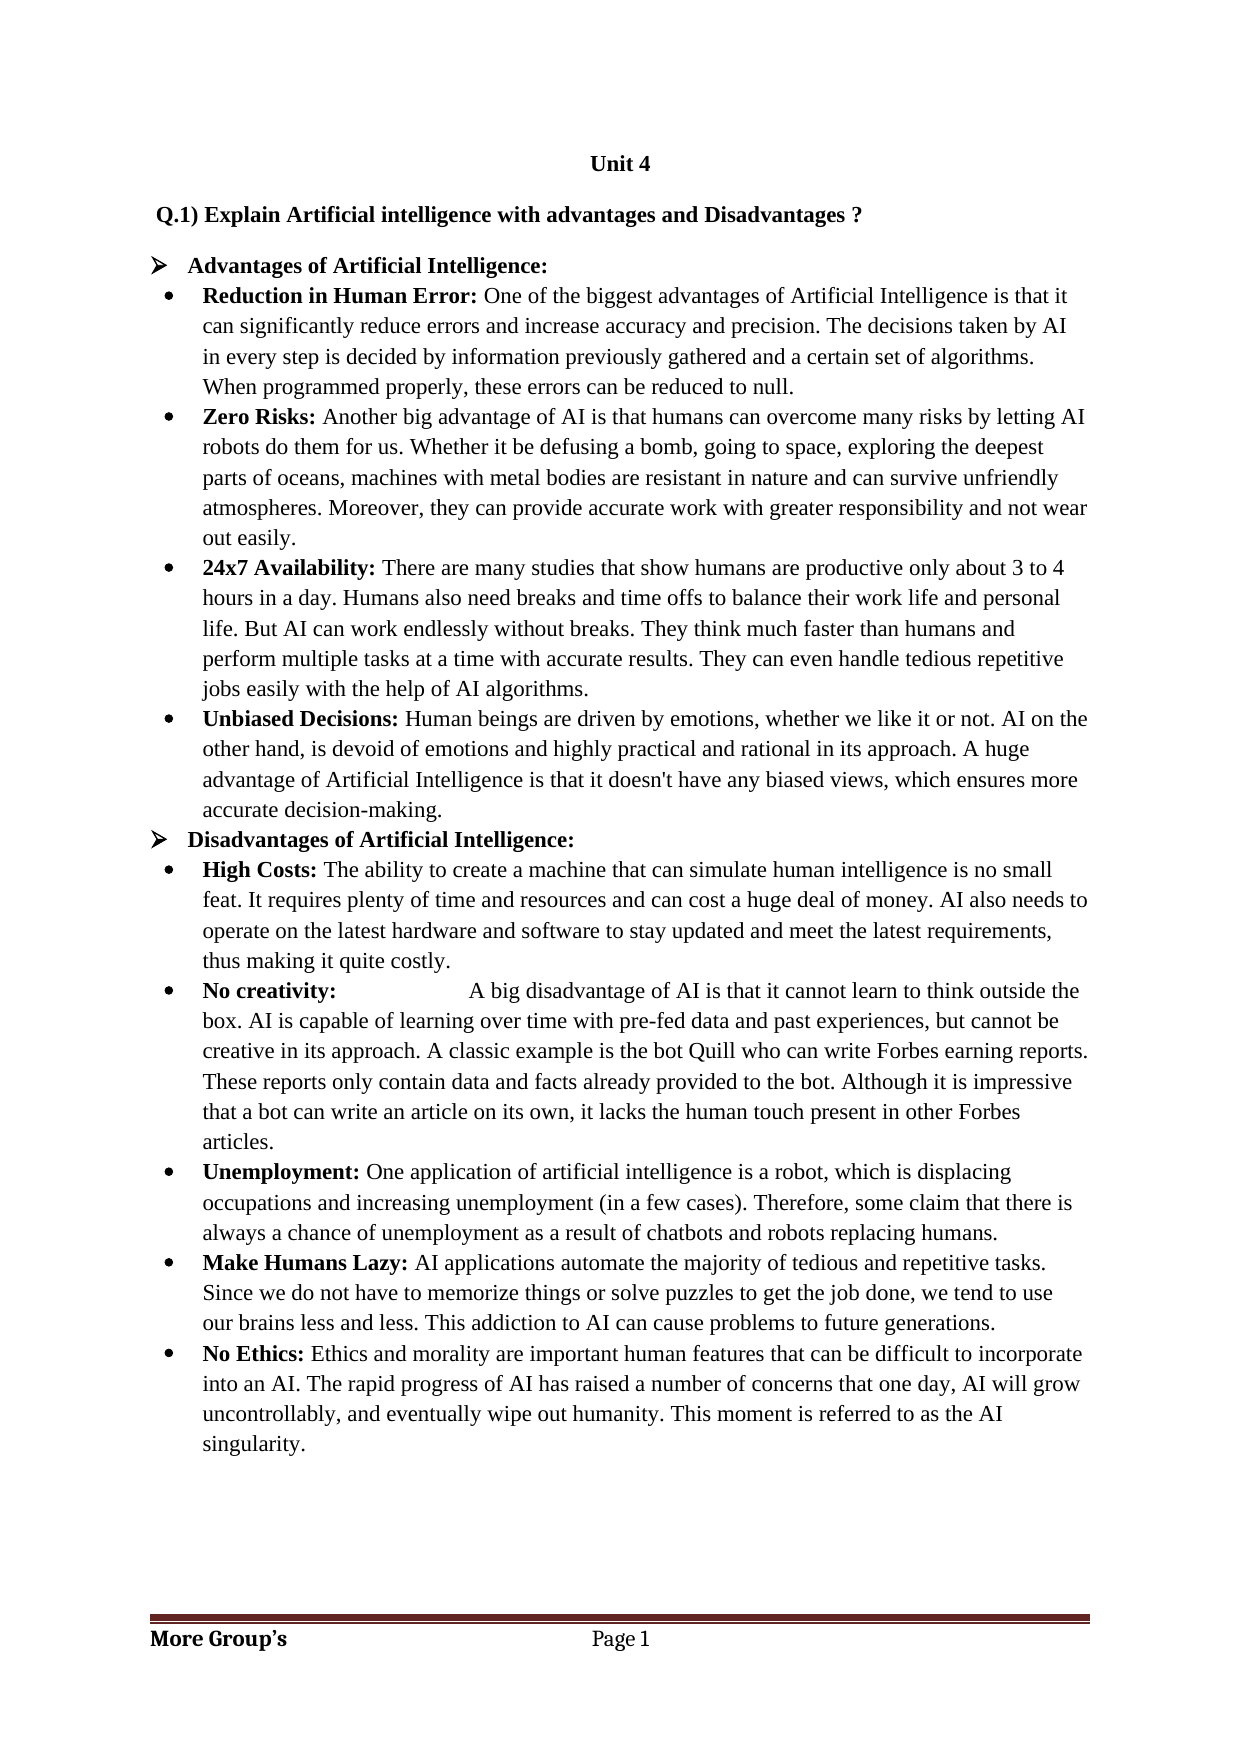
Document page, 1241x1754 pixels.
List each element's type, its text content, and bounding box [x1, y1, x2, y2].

list Unemployment: One application of artificial intelligence is a robot, which is displacing occupations and increasing unemployment (in a few cases). Therefore, some claim that there is always a chance of unemployment as a result of chatbots and robots replacing humans. [165, 1158, 1090, 1245]
list Reduction in Human Error: One of the biggest advantages of Artificial Intelligence is that it can significantly reduce errors and increase accuracy and precision. The decisions taken by AI in every step is decided by information previously gathered and a certain set of algorithms. When programmed properly, these errors can be reduced to null. [165, 282, 1090, 399]
text Unit 4 [150, 150, 1090, 176]
list High Costs: The ability to create a machine that can simulate human intelligence is no small feat. It requires plenty of time and resources and can cost a huge deal of money. AI also needs to operate on the latest hardware and software to stay updated and meet the latest requirements, thus making it quite costly. [165, 856, 1090, 973]
list Zero Risks: Another big advantage of AI is that humans can overcome many risks by letting AI robots do them for us. Whether it be defusing a bomb, going to space, exploring the deepest parts of oceans, machines with metal bodies are resistant in nature and can survive unfriendly atmospheres. Moreover, they can provide accurate work with greater responsibility and not wear out easily. [165, 403, 1090, 550]
list No Ethics: Ethics and morality are important human features that can be difficult to incorporate into an AI. The rapid progress of AI has raised a number of concerns that one day, AI will grow uncontrollably, and eventually wipe out humanity. This moment is referred to as the AI singularity. [165, 1339, 1090, 1457]
list Unbiased Decisions: Human beings are driven by emotions, whether we like it or not. AI on the other hand, is devoid of emotions and highly practical and rational in its approach. A huge advantage of Artificial Intelligence is that it doesn't have any biased views, which ensures more accurate decision-making. [165, 705, 1090, 822]
list Make Humans Lazy: AI applications automate the majority of tedious and repetitive tasks. Since we do not have to memorize things or solve puzzles to get the job done, we tend to use our brains less and less. This addiction to AI can cause problems to future generations. [165, 1249, 1090, 1336]
list No creativity: A big disadvantage of AI is that it cannot learn to think outside the box. AI is capable of learning over time with pre-fed data and past experiences, but cannot be creative in its approach. A classic example is the bot Quill who can write Forbes earning reports. These reports only contain data and facts already provided to the bot. Although it is impressive that a bot can write an article on its own, it lacks the human touch present in other Forbes articles. [165, 977, 1090, 1154]
list Advantages of Artificial Intelligence: [150, 252, 1090, 278]
list Disadvantages of Artificial Intelligence: [150, 826, 1090, 852]
text Q.1) Explain Artificial intelligence with advantages and Disadvantages ? [150, 201, 1090, 227]
list 24x7 Availability: There are many studies that show humans are productive only about 3 to 4 hours in a day. Humans also need breaks and time offs to balance their work life and personal life. But AI can work endlessly without breaks. They think much faster than humans and perform multiple tasks at a time with accurate results. They can even handle tedious repetitive jobs easily with the help of AI algorithms. [165, 554, 1090, 701]
